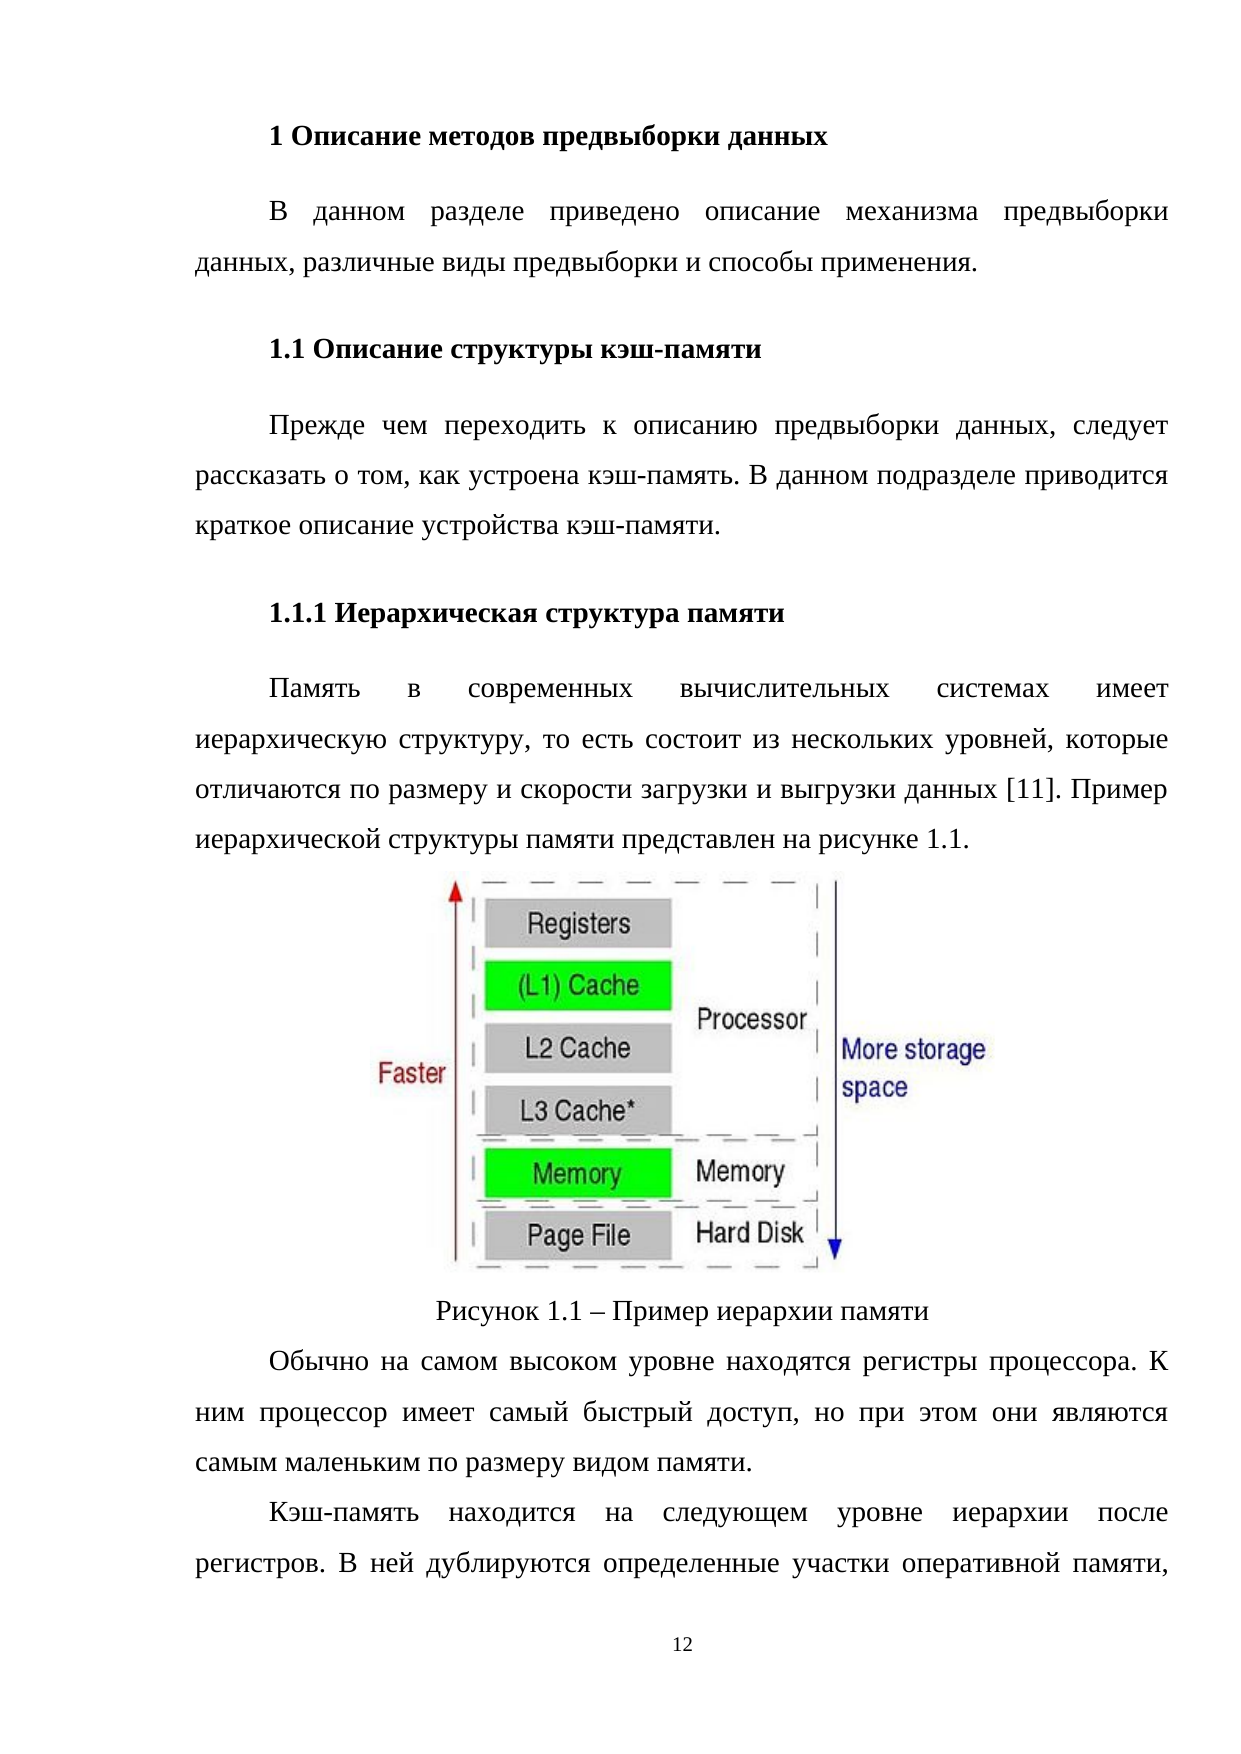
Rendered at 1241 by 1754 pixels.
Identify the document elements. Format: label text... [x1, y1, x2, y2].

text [195, 1494, 1169, 1578]
text Память в современных вычислительных системах имеет иерархическую структуру, то есть состоит из нескольких уровней, которые отличаются по размеру и скорости загрузки и выгрузки данных [11]. Пример иерархической структуры памяти представлен на рисунке 1.1. [195, 671, 1169, 855]
text 1 Описание методов предвыборки данных [195, 118, 1169, 152]
picture [369, 871, 995, 1282]
text Рисунок 1.1 – Пример иерархии памяти [195, 1293, 1169, 1327]
text 1.1.1 Иерархическая структура памяти [195, 595, 1169, 629]
text Обычно на самом высоком уровне находятся регистры процессора. К ним процессор имеет самый быстрый доступ, но при этом они являются самым маленьким по размеру видом памяти. [195, 1343, 1169, 1478]
text Прежде чем переходить к описанию предвыборки данных, следует рассказать о том, как устроена кэш-память. В данном подразделе приводится краткое описание устройства кэш-памяти. [195, 407, 1169, 541]
text В данном разделе приведено описание механизма предвыборки данных, различные виды предвыборки и способы применения. [195, 193, 1169, 277]
text 1.1 Описание структуры кэш-памяти [195, 332, 1169, 365]
